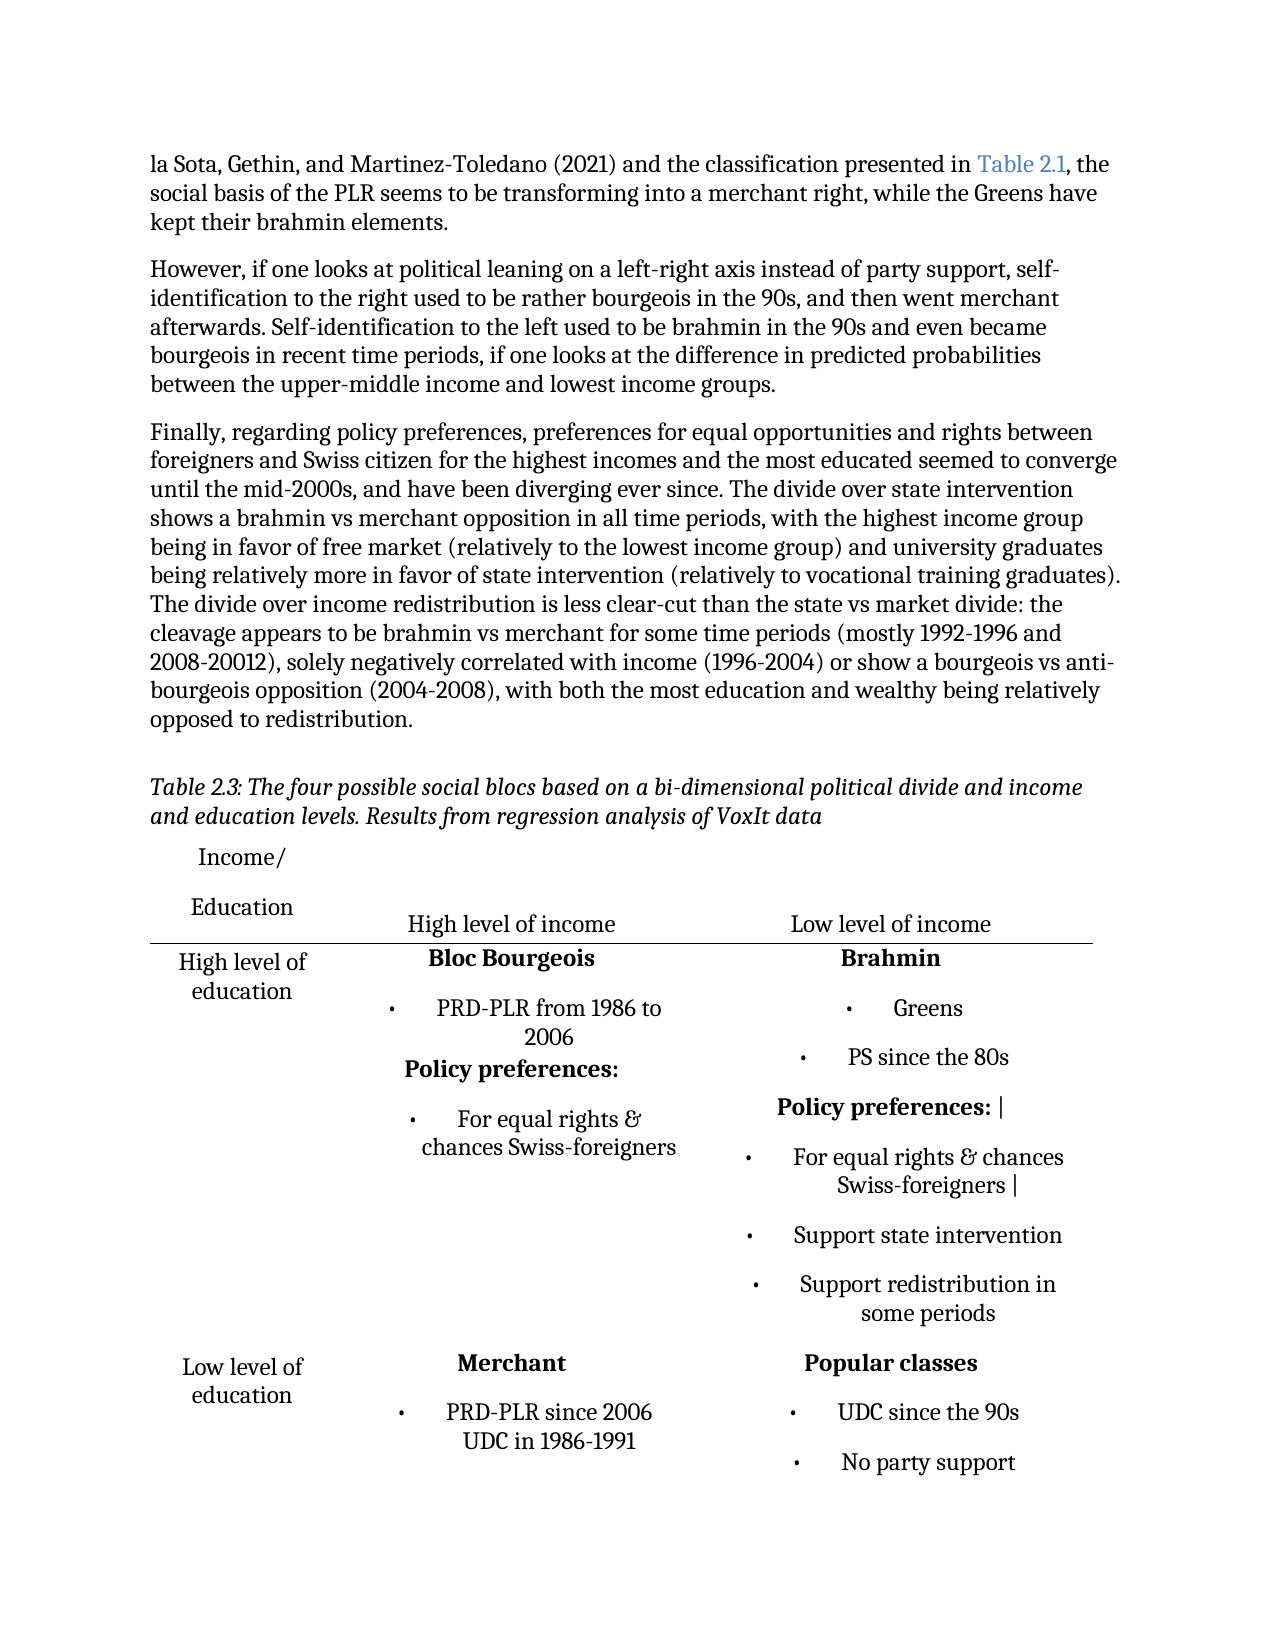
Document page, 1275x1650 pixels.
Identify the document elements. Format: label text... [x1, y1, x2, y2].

text Finally, regarding policy preferences, preferences for equal opportunities and rights between foreigners and Swiss citizen for the highest incomes and the most educated seemed to converge until the mid-2000s, and have been diverging ever since. The divide over state intervention shows a brahmin vs merchant opposition in all time periods, with the highest income group being in favor of free market (relatively to the lowest income group) and university graduates being relatively more in favor of state intervention (relatively to vocational training graduates). The divide over income redistribution is less clear-cut than the state vs market divide: the cleavage appears to be brahmin vs merchant for some time periods (mostly 1992-1996 and 2008-20012), solely negatively correlated with income (1996-2004) or show a bourgeois vs anti-bourgeois opposition (2004-2008), with both the most education and wealthy being relatively opposed to redistribution. [150, 417, 1125, 734]
text However, if one looks at political leaning on a left-right axis instead of party support, self-identification to the right used to be rather bourgeois in the 90s, and then went merchant afterwards. Self-identification to the left used to be brahmin in the 90s and even became bourgeois in recent time periods, if one looks at the difference in predicted probabilities between the upper-middle income and lowest income groups. [150, 255, 1125, 399]
